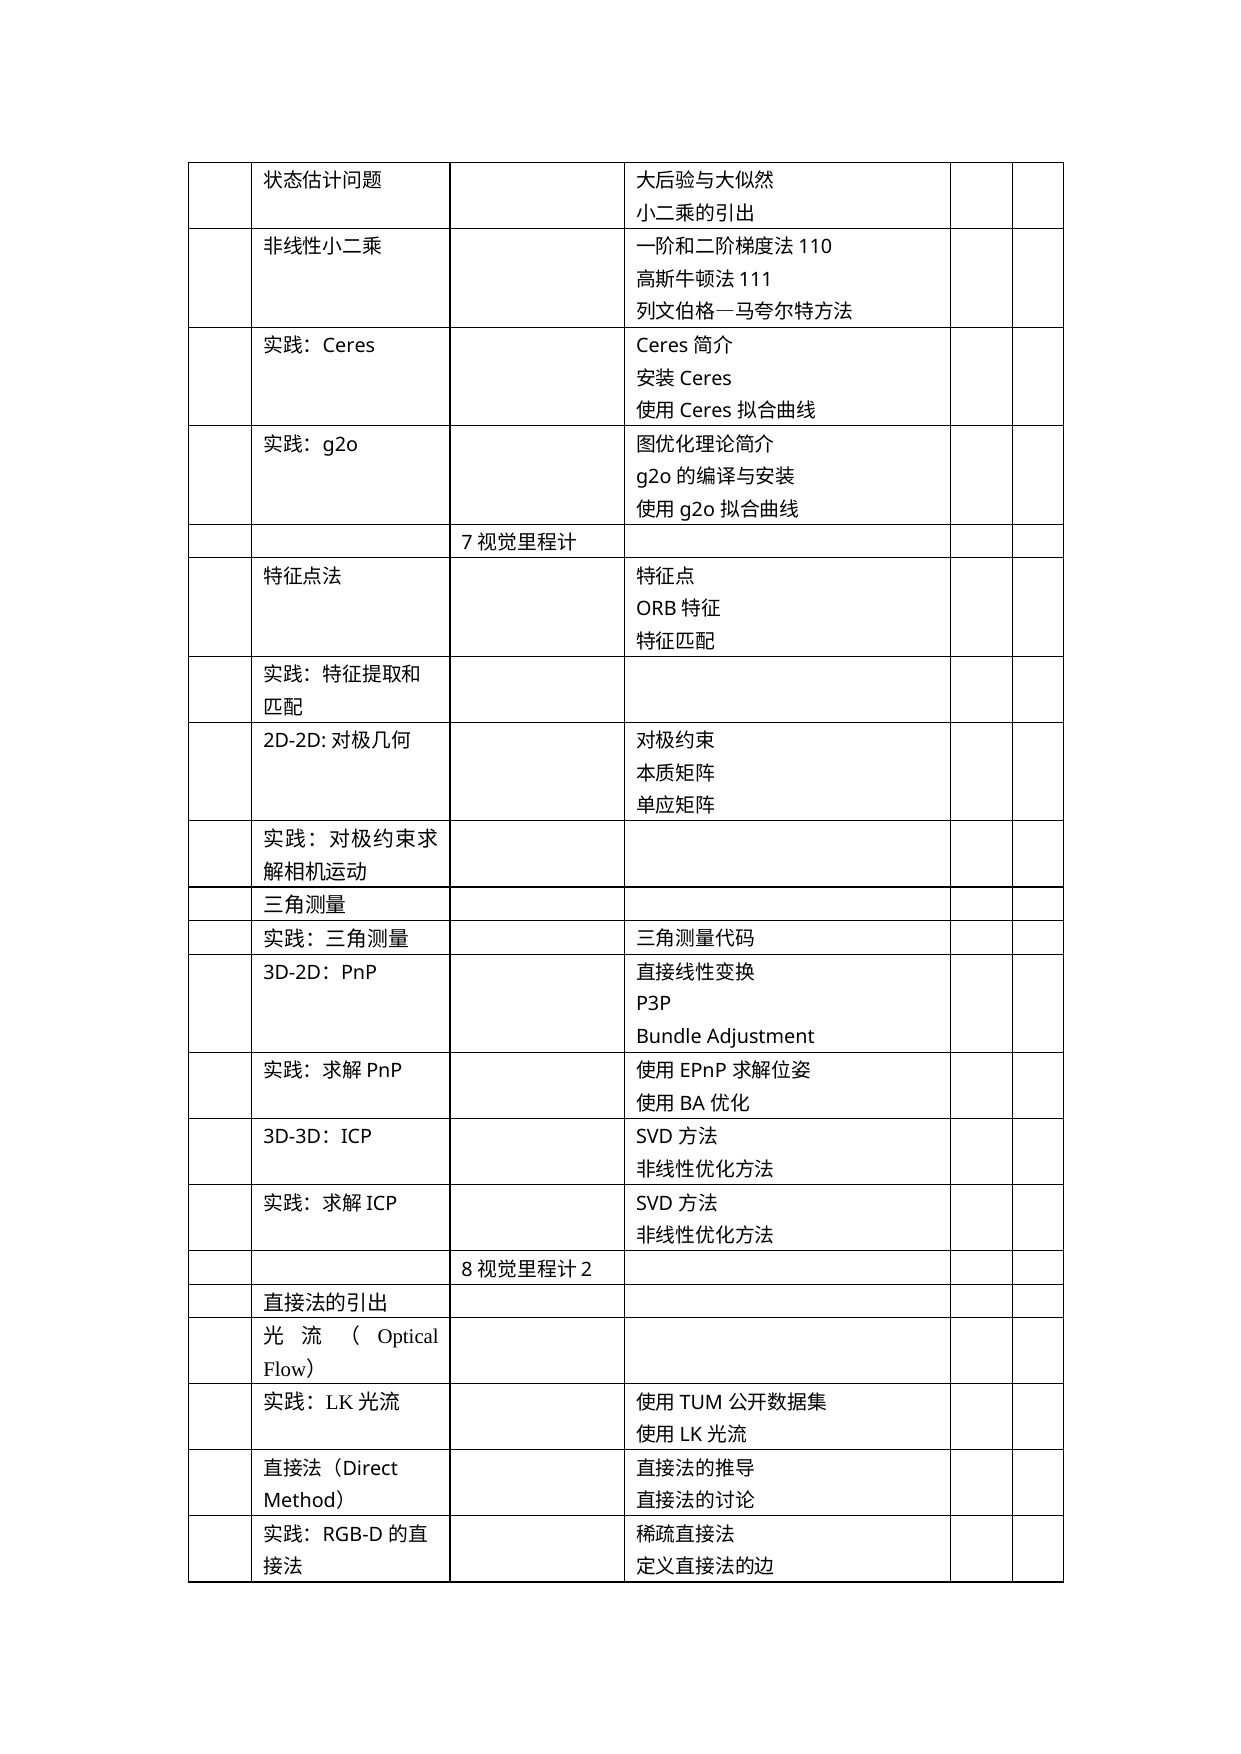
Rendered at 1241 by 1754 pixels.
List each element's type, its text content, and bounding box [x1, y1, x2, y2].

table_cell 3D-2D：PnP [252, 955, 449, 1052]
table_cell [189, 328, 251, 425]
table_cell [189, 558, 251, 656]
table_cell 特征点 ORB 特征 特征匹配 [625, 558, 950, 656]
table_cell [1013, 888, 1063, 920]
table_cell [951, 1450, 1012, 1515]
table_cell Ceres 简介 安装Ceres 使用Ceres 拟合曲线 [625, 328, 950, 425]
table_cell 大后验与大似然 小二乘的引出 [625, 163, 950, 228]
table_cell [1013, 1285, 1063, 1317]
table_cell [451, 1516, 624, 1581]
table_cell [252, 1251, 449, 1284]
table_cell [625, 888, 950, 920]
table_cell [951, 328, 1012, 425]
table_cell [1013, 657, 1063, 722]
table_cell [625, 1285, 950, 1317]
table_cell [189, 229, 251, 327]
table_cell 直接线性变换 P3P Bundle Adjustment [625, 955, 950, 1052]
table_cell [625, 525, 950, 557]
table_cell [451, 1450, 624, 1515]
table_cell 实践：LK 光流 [252, 1384, 449, 1449]
table_cell [951, 525, 1012, 557]
table_cell 三角测量 [252, 888, 449, 920]
table_cell 特征点法 [252, 558, 449, 656]
table_cell 状态估计问题 [252, 163, 449, 228]
table_cell [1013, 1053, 1063, 1118]
table_cell [1013, 1318, 1063, 1383]
table_cell 实践：对极约束求解相机运动 [252, 821, 449, 886]
table_cell [451, 888, 624, 920]
table_cell [1013, 1450, 1063, 1515]
table_cell [1013, 328, 1063, 425]
table_cell [951, 229, 1012, 327]
table_cell [451, 1318, 624, 1383]
table_cell SVD 方法 非线性优化方法 [625, 1119, 950, 1184]
table_cell [451, 821, 624, 886]
table_cell [951, 558, 1012, 656]
table_cell 图优化理论简介 g2o 的编译与安装 使用g2o 拟合曲线 [625, 426, 950, 524]
table_cell [1013, 525, 1063, 557]
table_cell 实践：三角测量 [252, 921, 449, 953]
table_cell [451, 163, 624, 228]
table_cell [189, 1053, 251, 1118]
table_cell 三角测量代码 [625, 921, 950, 953]
table_cell [951, 1053, 1012, 1118]
table_cell [189, 888, 251, 920]
table_cell [951, 1516, 1012, 1581]
table_cell 非线性小二乘 [252, 229, 449, 327]
table_cell [189, 955, 251, 1052]
table_cell [189, 1450, 251, 1515]
table_cell [451, 955, 624, 1052]
table_cell [189, 657, 251, 722]
table_cell 实践：求解ICP [252, 1185, 449, 1250]
table_cell [951, 921, 1012, 953]
table_cell [1013, 163, 1063, 228]
table_cell [625, 1318, 950, 1383]
table_cell [1013, 821, 1063, 886]
table_cell [951, 657, 1012, 722]
table_cell 对极约束 本质矩阵 单应矩阵 [625, 723, 950, 820]
table_cell [1013, 1251, 1063, 1284]
table_cell [451, 723, 624, 820]
table_cell [1013, 1516, 1063, 1581]
table_cell [951, 1318, 1012, 1383]
table_cell [951, 1185, 1012, 1250]
table_cell [189, 426, 251, 524]
table_cell 直接法（Direct Method） [252, 1450, 449, 1515]
table_cell [951, 723, 1012, 820]
table_cell [451, 1119, 624, 1184]
table_cell [1013, 1119, 1063, 1184]
table_cell [951, 1285, 1012, 1317]
table_cell [451, 426, 624, 524]
table_cell 使用TUM 公开数据集 使用LK 光流 [625, 1384, 950, 1449]
table_cell [189, 921, 251, 953]
table_cell [189, 1285, 251, 1317]
table_cell 实践：Ceres [252, 328, 449, 425]
table_cell [451, 1384, 624, 1449]
table_cell [951, 1384, 1012, 1449]
table_cell [625, 657, 950, 722]
table_cell 直接法的推导 直接法的讨论 [625, 1450, 950, 1515]
table_cell 使用EPnP 求解位姿 使用BA 优化 [625, 1053, 950, 1118]
table_cell [1013, 229, 1063, 327]
table_cell 8 视觉里程计2 [451, 1251, 624, 1284]
table_cell 7 视觉里程计 [451, 525, 624, 557]
table_cell [951, 1251, 1012, 1284]
table_cell [625, 821, 950, 886]
table_cell [189, 1119, 251, 1184]
table_cell [451, 558, 624, 656]
table_cell 一阶和二阶梯度法110 高斯牛顿法111 列文伯格—马夸尔特方法 [625, 229, 950, 327]
table_cell [189, 525, 251, 557]
table_cell [1013, 558, 1063, 656]
table_cell [189, 723, 251, 820]
table_cell [1013, 1384, 1063, 1449]
table_cell 实践：g2o [252, 426, 449, 524]
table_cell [625, 1516, 950, 1581]
table_cell SVD 方法 非线性优化方法 [625, 1185, 950, 1250]
table_cell [189, 821, 251, 886]
table_cell [951, 888, 1012, 920]
table_cell 2D-2D: 对极几何 [252, 723, 449, 820]
table_cell 实践：求解PnP [252, 1053, 449, 1118]
table_cell [1013, 921, 1063, 953]
table_cell [951, 821, 1012, 886]
table_cell [451, 1285, 624, 1317]
table_cell [451, 921, 624, 953]
table_cell [451, 1053, 624, 1118]
table_cell [189, 1384, 251, 1449]
table_cell [189, 1516, 251, 1581]
table_cell [252, 525, 449, 557]
table_cell [189, 1318, 251, 1383]
table_cell [625, 1251, 950, 1284]
table_cell [189, 1251, 251, 1284]
table_cell 光流（Optical Flow） [252, 1318, 449, 1383]
table_cell 3D-3D：ICP [252, 1119, 449, 1184]
table_cell 实践：特征提取和匹配 [252, 657, 449, 722]
table_cell [189, 1185, 251, 1250]
table_cell [451, 229, 624, 327]
table_cell [189, 163, 251, 228]
table_cell 实践：RGB-D 的直接法 [252, 1516, 449, 1581]
table_cell [951, 1119, 1012, 1184]
table_cell [1013, 955, 1063, 1052]
table_cell [951, 955, 1012, 1052]
table_cell [451, 657, 624, 722]
table_cell 直接法的引出 [252, 1285, 449, 1317]
table_cell [1013, 1185, 1063, 1250]
table_cell [451, 1185, 624, 1250]
table_cell [951, 426, 1012, 524]
table_cell [1013, 723, 1063, 820]
table_cell [1013, 426, 1063, 524]
table_cell [451, 328, 624, 425]
table_cell [951, 163, 1012, 228]
